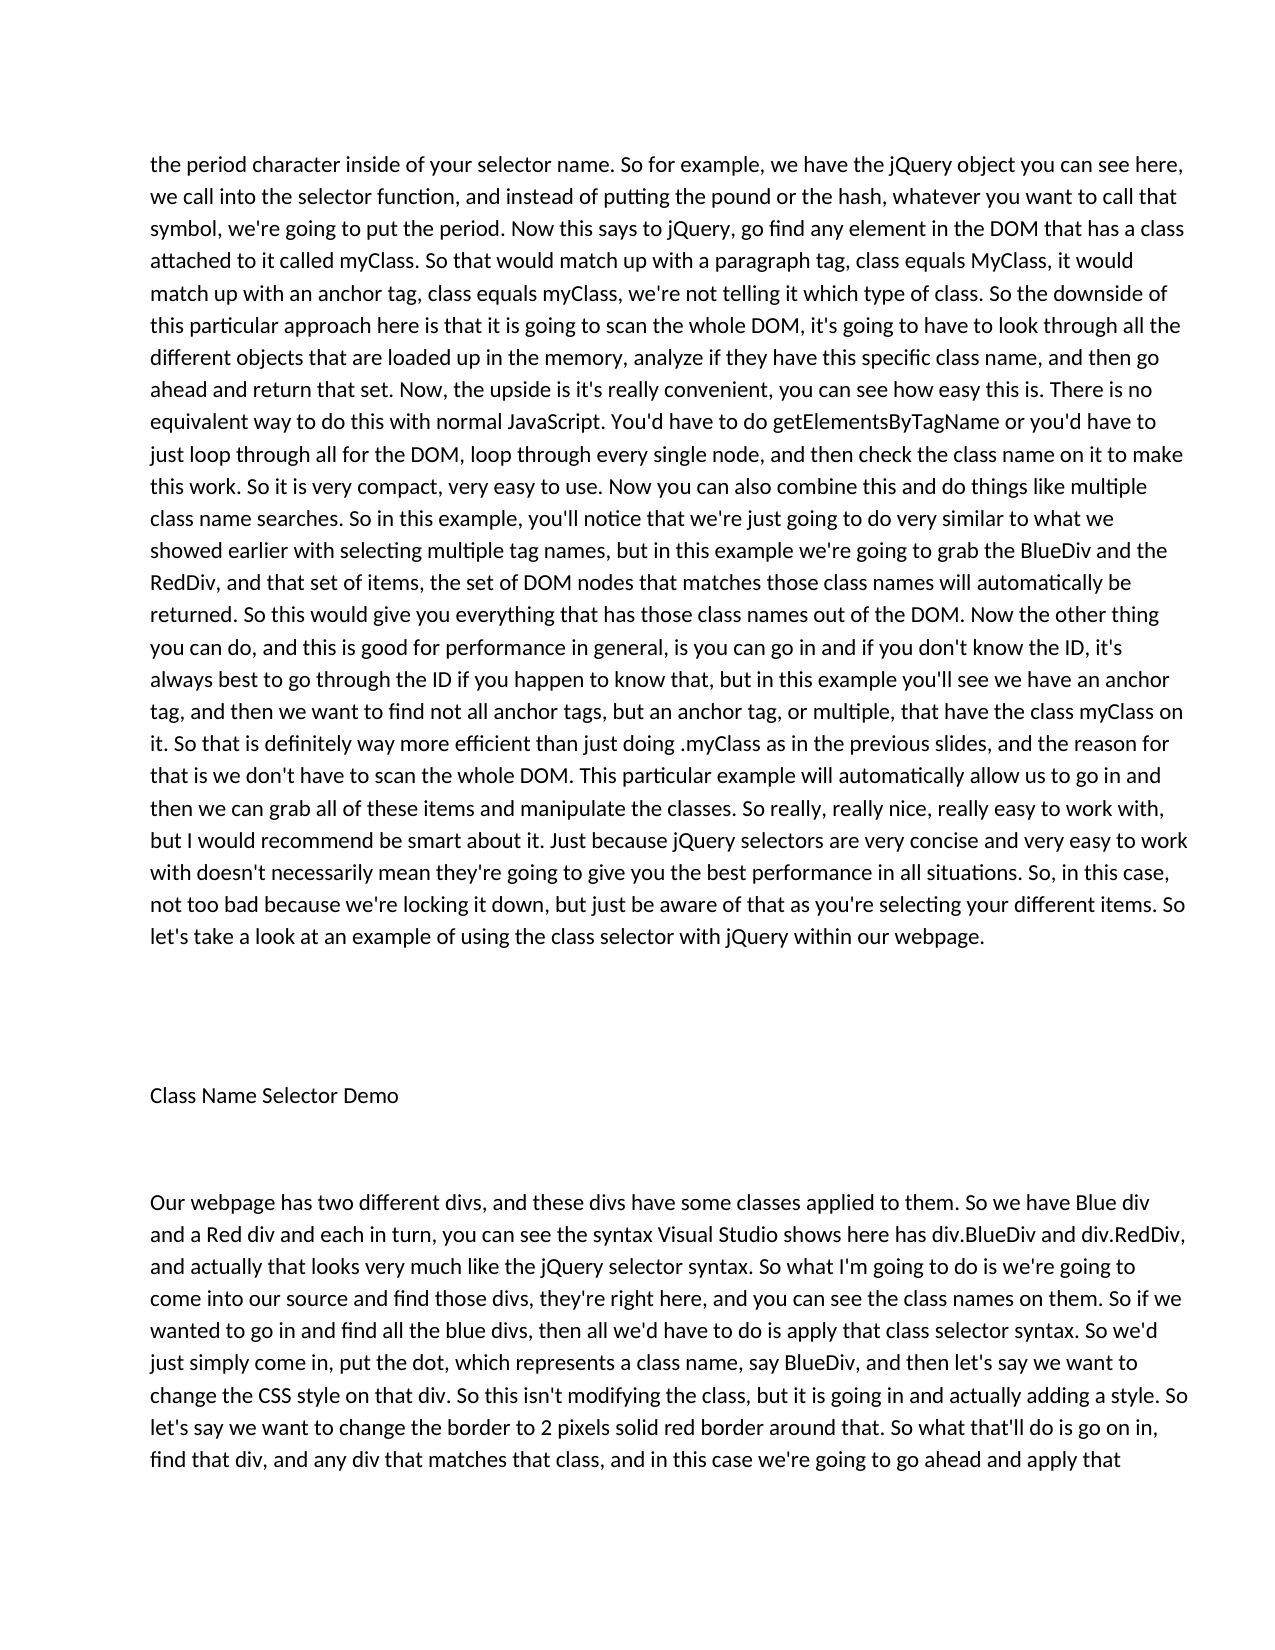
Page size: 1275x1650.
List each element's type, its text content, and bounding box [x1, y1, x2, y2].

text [150, 1188, 1191, 1473]
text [150, 150, 1191, 951]
text Class Name Selector Demo [150, 1082, 1191, 1109]
